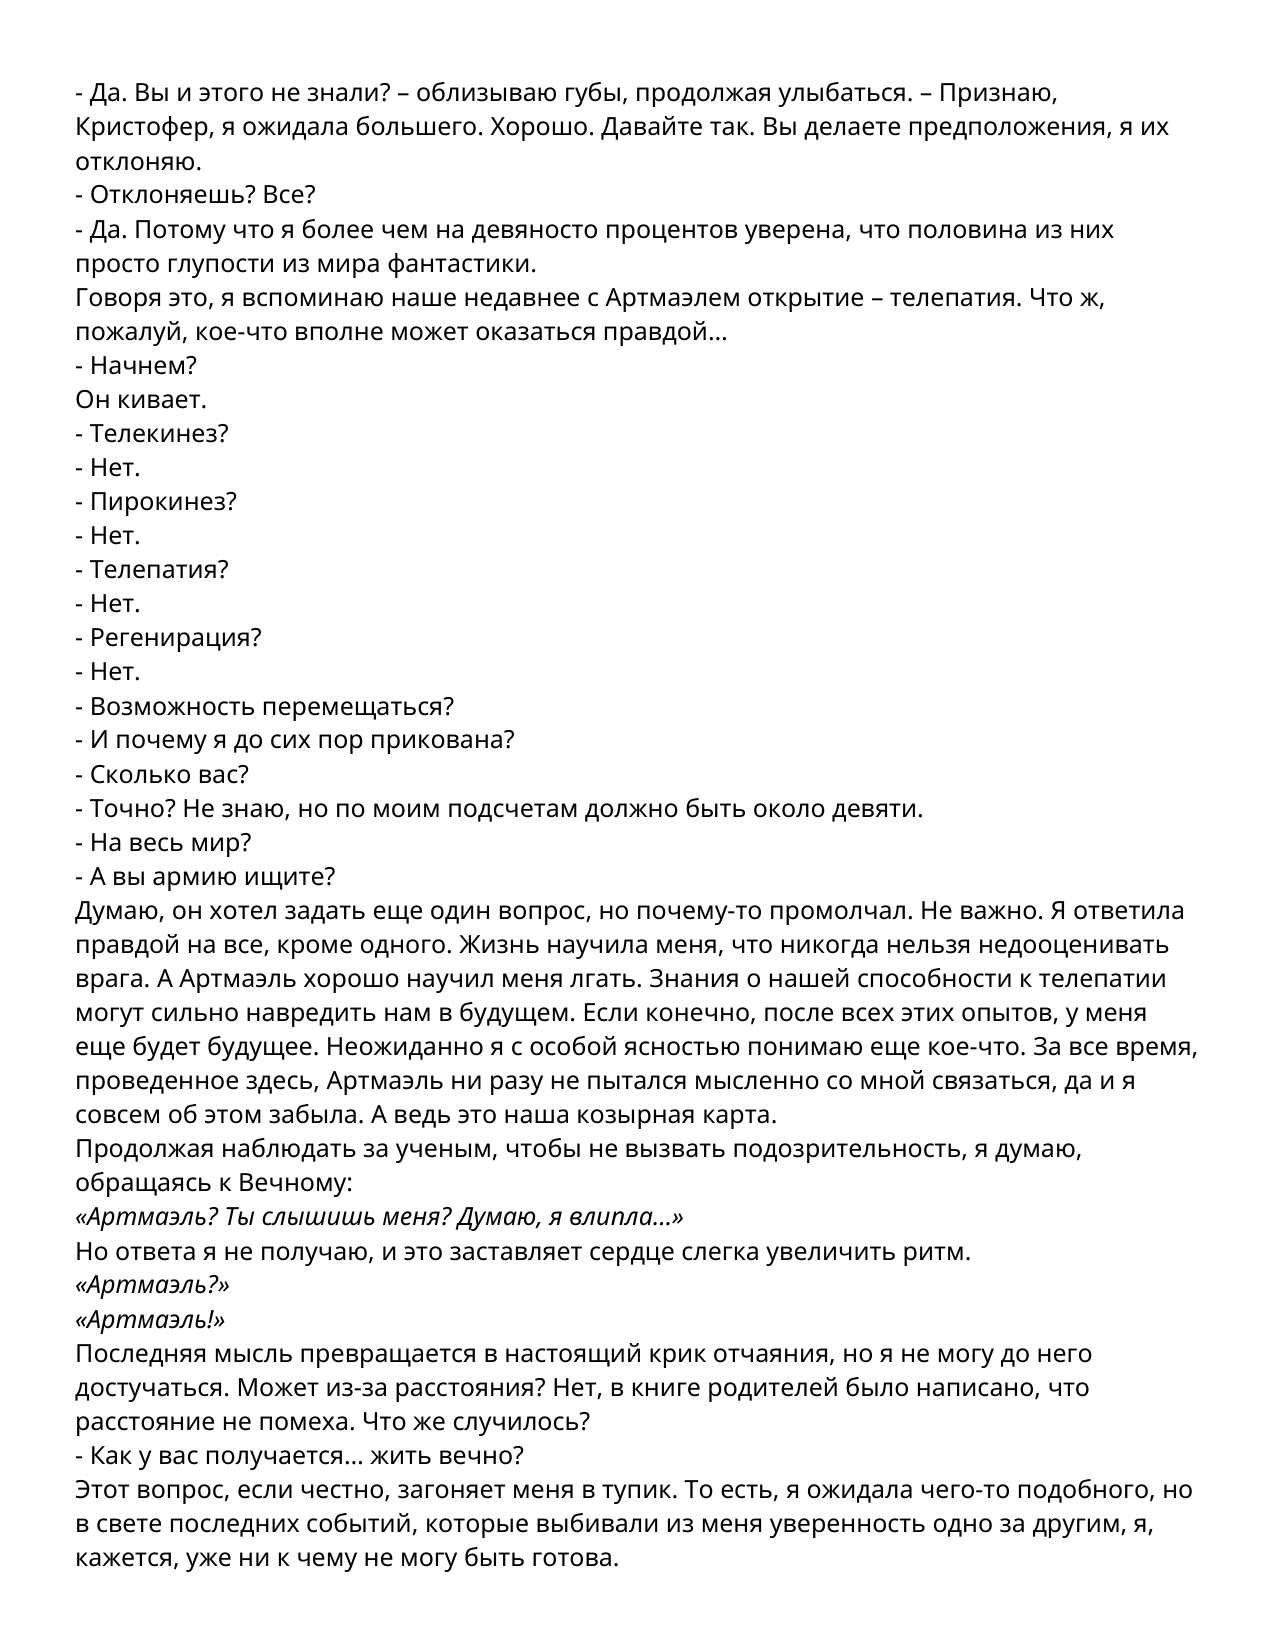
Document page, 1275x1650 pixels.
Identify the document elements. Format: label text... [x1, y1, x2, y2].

text - Телепатия? [75, 552, 1200, 586]
text - Начнем? [75, 347, 1200, 382]
text - Телекинез? [75, 416, 1200, 450]
text Этот вопрос, если честно, загоняет меня в тупик. То есть, я ожидала чего-то подобного, но в свете последних событий, которые выбивали из меня уверенность одно за другим, я, кажется, уже ни к чему не могу быть готова. [75, 1472, 1200, 1574]
text - Регенирация? [75, 620, 1200, 654]
text - Да. Вы и этого не знали? – облизываю губы, продолжая улыбаться. – Признаю, Кристофер, я ожидала большего. Хорошо. Давайте так. Вы делаете предположения, я их отклоняю. [75, 75, 1200, 177]
text - Пирокинез? [75, 484, 1200, 518]
text «Артмаэль!» [75, 1301, 1200, 1335]
text - Возможность перемещаться? [75, 688, 1200, 722]
text - Как у вас получается… жить вечно? [75, 1437, 1200, 1472]
text - А вы армию ищите? [75, 858, 1200, 892]
text - Да. Потому что я более чем на девяносто процентов уверена, что половина из них просто глупости из мира фантастики. [75, 211, 1200, 279]
text - Нет. [75, 586, 1200, 620]
text Продолжая наблюдать за ученым, чтобы не вызвать подозрительность, я думаю, обращаясь к Вечному: [75, 1131, 1200, 1199]
text - Точно? Не знаю, но по моим подсчетам должно быть около девяти. [75, 790, 1200, 824]
text Он кивает. [75, 382, 1200, 416]
text «Артмаэль? Ты слышишь меня? Думаю, я влипла…» [75, 1199, 1200, 1233]
text Думаю, он хотел задать еще один вопрос, но почему-то промолчал. Не важно. Я ответила правдой на все, кроме одного. Жизнь научила меня, что никогда нельзя недооценивать врага. А Артмаэль хорошо научил меня лгать. Знания о нашей способности к телепатии могут сильно навредить нам в будущем. Если конечно, после всех этих опытов, у меня еще будет будущее. Неожиданно я с особой ясностью понимаю еще кое-что. За все время, проведенное здесь, Артмаэль ни разу не пытался мысленно со мной связаться, да и я совсем об этом забыла. А ведь это наша козырная карта. [75, 892, 1200, 1131]
text Последняя мысль превращается в настоящий крик отчаяния, но я не могу до него достучаться. Может из-за расстояния? Нет, в книге родителей было написано, что расстояние не помеха. Что же случилось? [75, 1335, 1200, 1437]
text - Отклоняешь? Все? [75, 177, 1200, 211]
text - Нет. [75, 654, 1200, 688]
text - Нет. [75, 518, 1200, 552]
text - Сколько вас? [75, 756, 1200, 790]
text - И почему я до сих пор прикована? [75, 722, 1200, 756]
text «Артмаэль?» [75, 1267, 1200, 1301]
text - Нет. [75, 450, 1200, 484]
text Но ответа я не получаю, и это заставляет сердце слегка увеличить ритм. [75, 1233, 1200, 1267]
text Говоря это, я вспоминаю наше недавнее с Артмаэлем открытие – телепатия. Что ж, пожалуй, кое-что вполне может оказаться правдой… [75, 279, 1200, 347]
text - На весь мир? [75, 824, 1200, 858]
